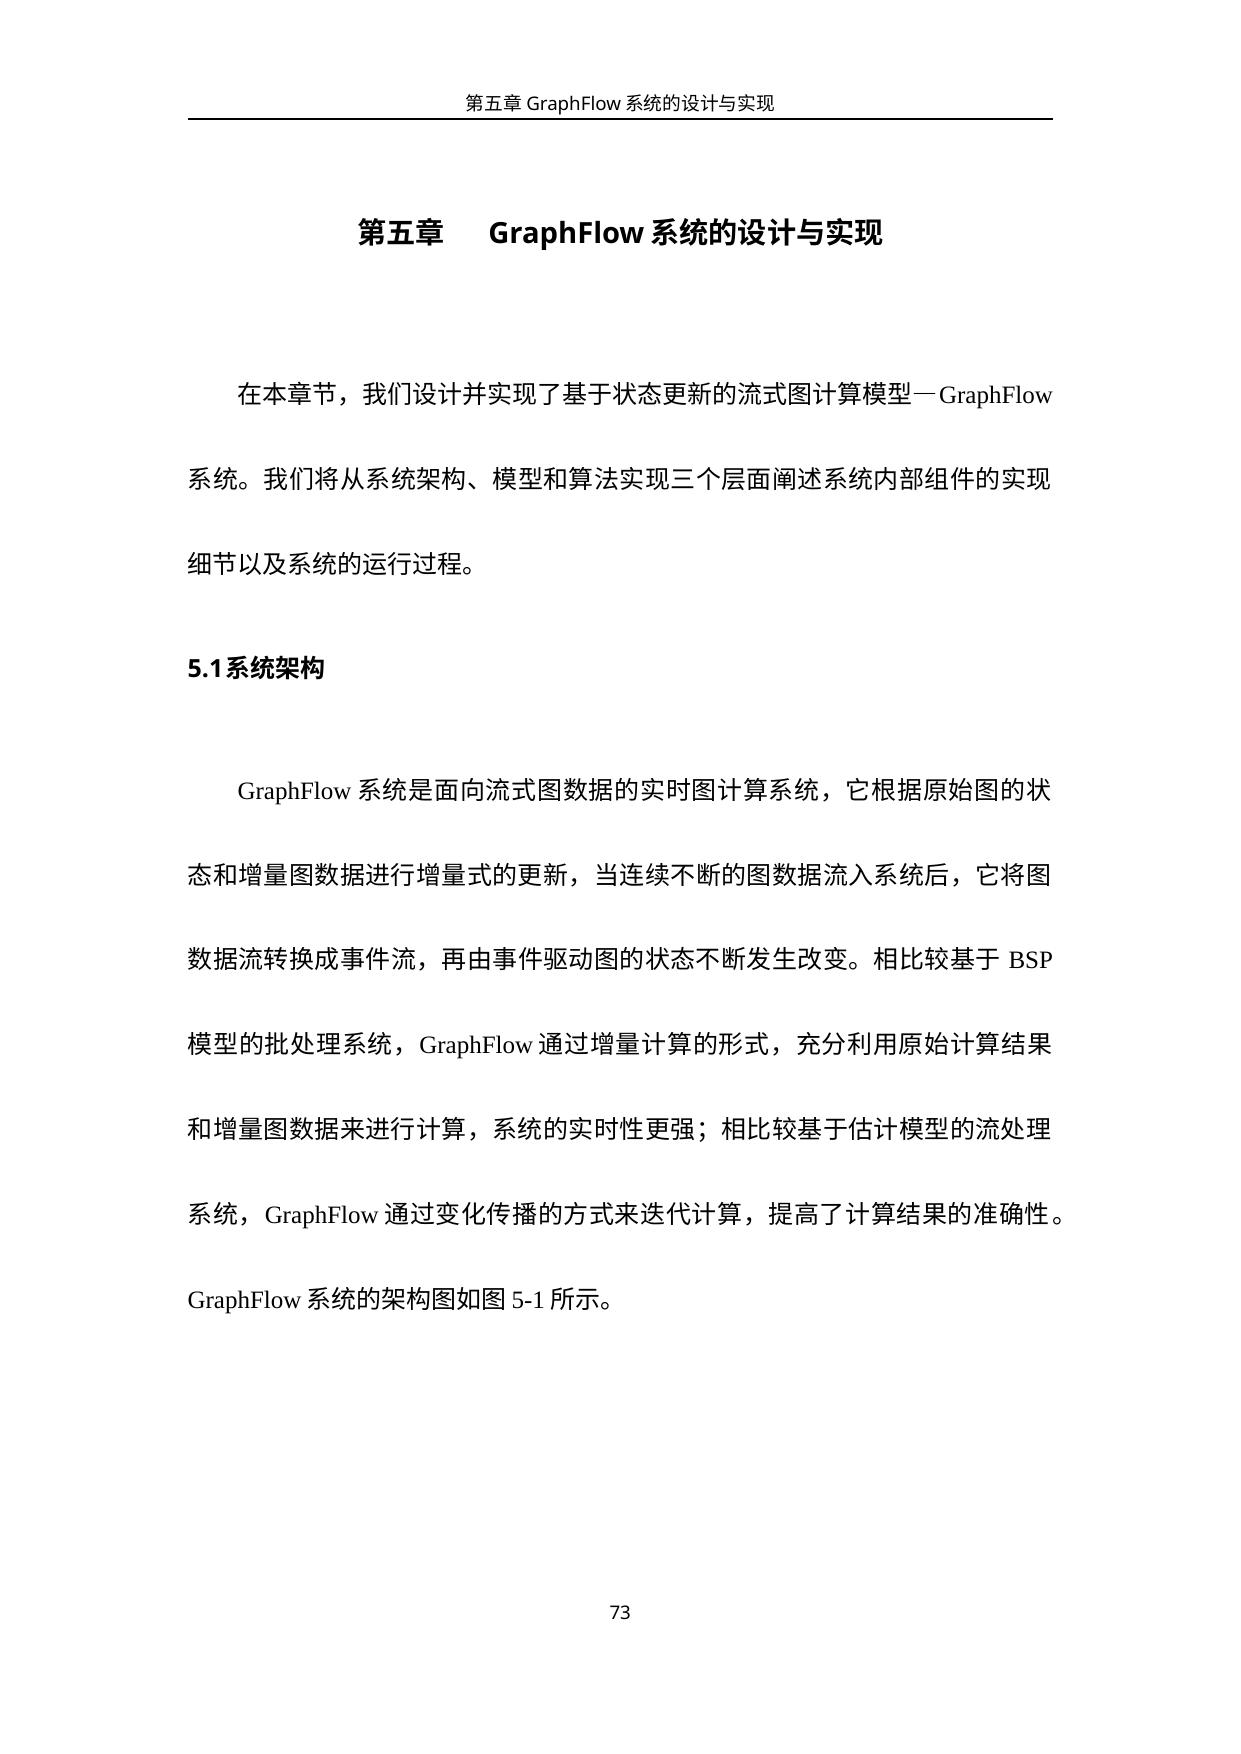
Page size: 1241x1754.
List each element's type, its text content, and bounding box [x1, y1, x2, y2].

text 在本章节，我们设计并实现了基于状态更新的流式图计算模型—GraphFlow系统。我们将从系统架构、模型和算法实现三个层面阐述系统内部组件的实现细节以及系统的运行过程。 [187, 359, 1053, 597]
subtitle GraphFlow系统的设计与实现 [187, 197, 1053, 265]
text GraphFlow系统是面向流式图数据的实时图计算系统，它根据原始图的状态和增量图数据进行增量式的更新，当连续不断的图数据流入系统后，它将图数据流转换成事件流，再由事件驱动图的状态不断发生改变。相比较基于BSP模型的批处理系统，GraphFlow通过增量计算的形式，充分利用原始计算结果和增量图数据来进行计算，系统的实时性更强；相比较基于估计模型的流处理系统，GraphFlow通过变化传播的方式来迭代计算，提高了计算结果的准确性。GraphFlow系统的架构图如图5-1所示。 [187, 754, 1053, 1332]
subtitle 系统架构 [187, 633, 1053, 701]
